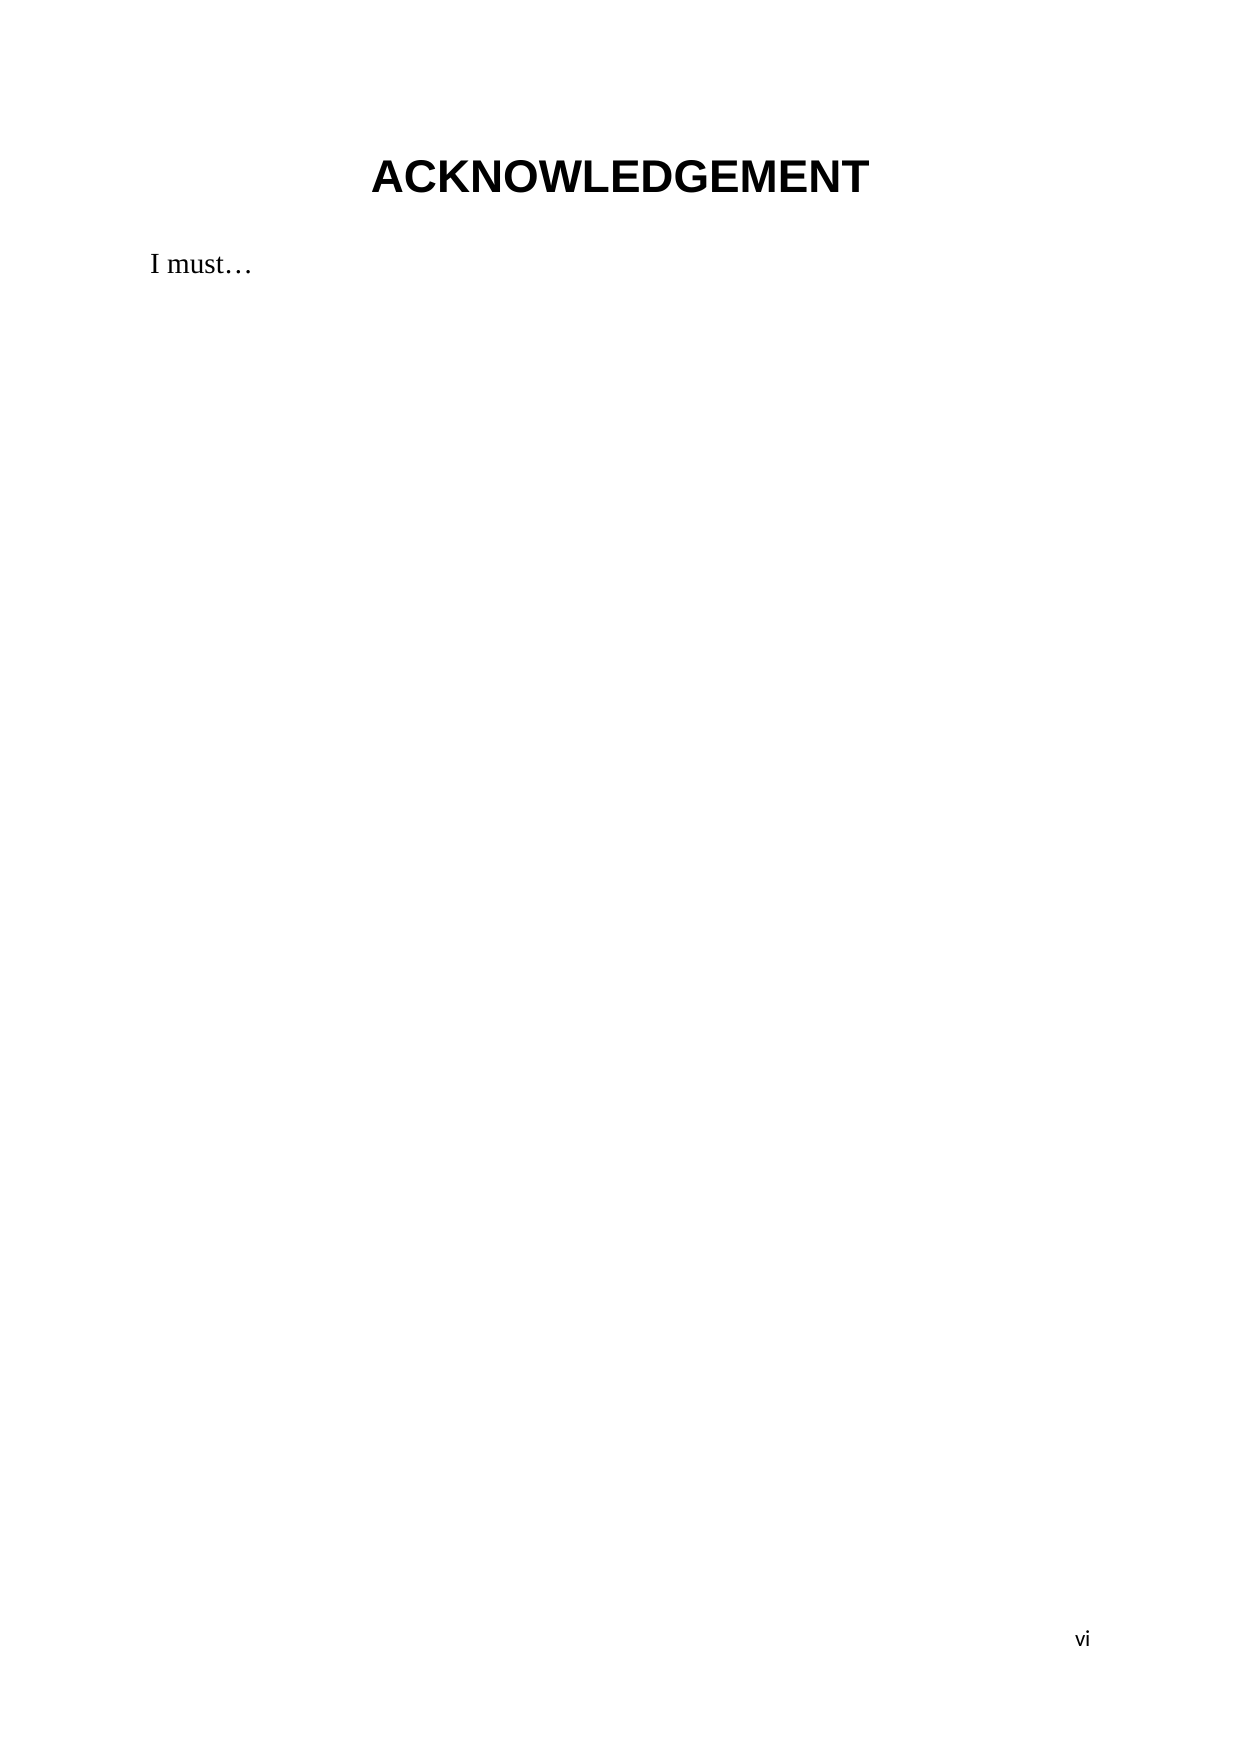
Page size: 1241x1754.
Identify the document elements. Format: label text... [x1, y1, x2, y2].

text ACKNOWLEDGEMENT [150, 150, 1090, 203]
text I must… [150, 246, 1090, 279]
